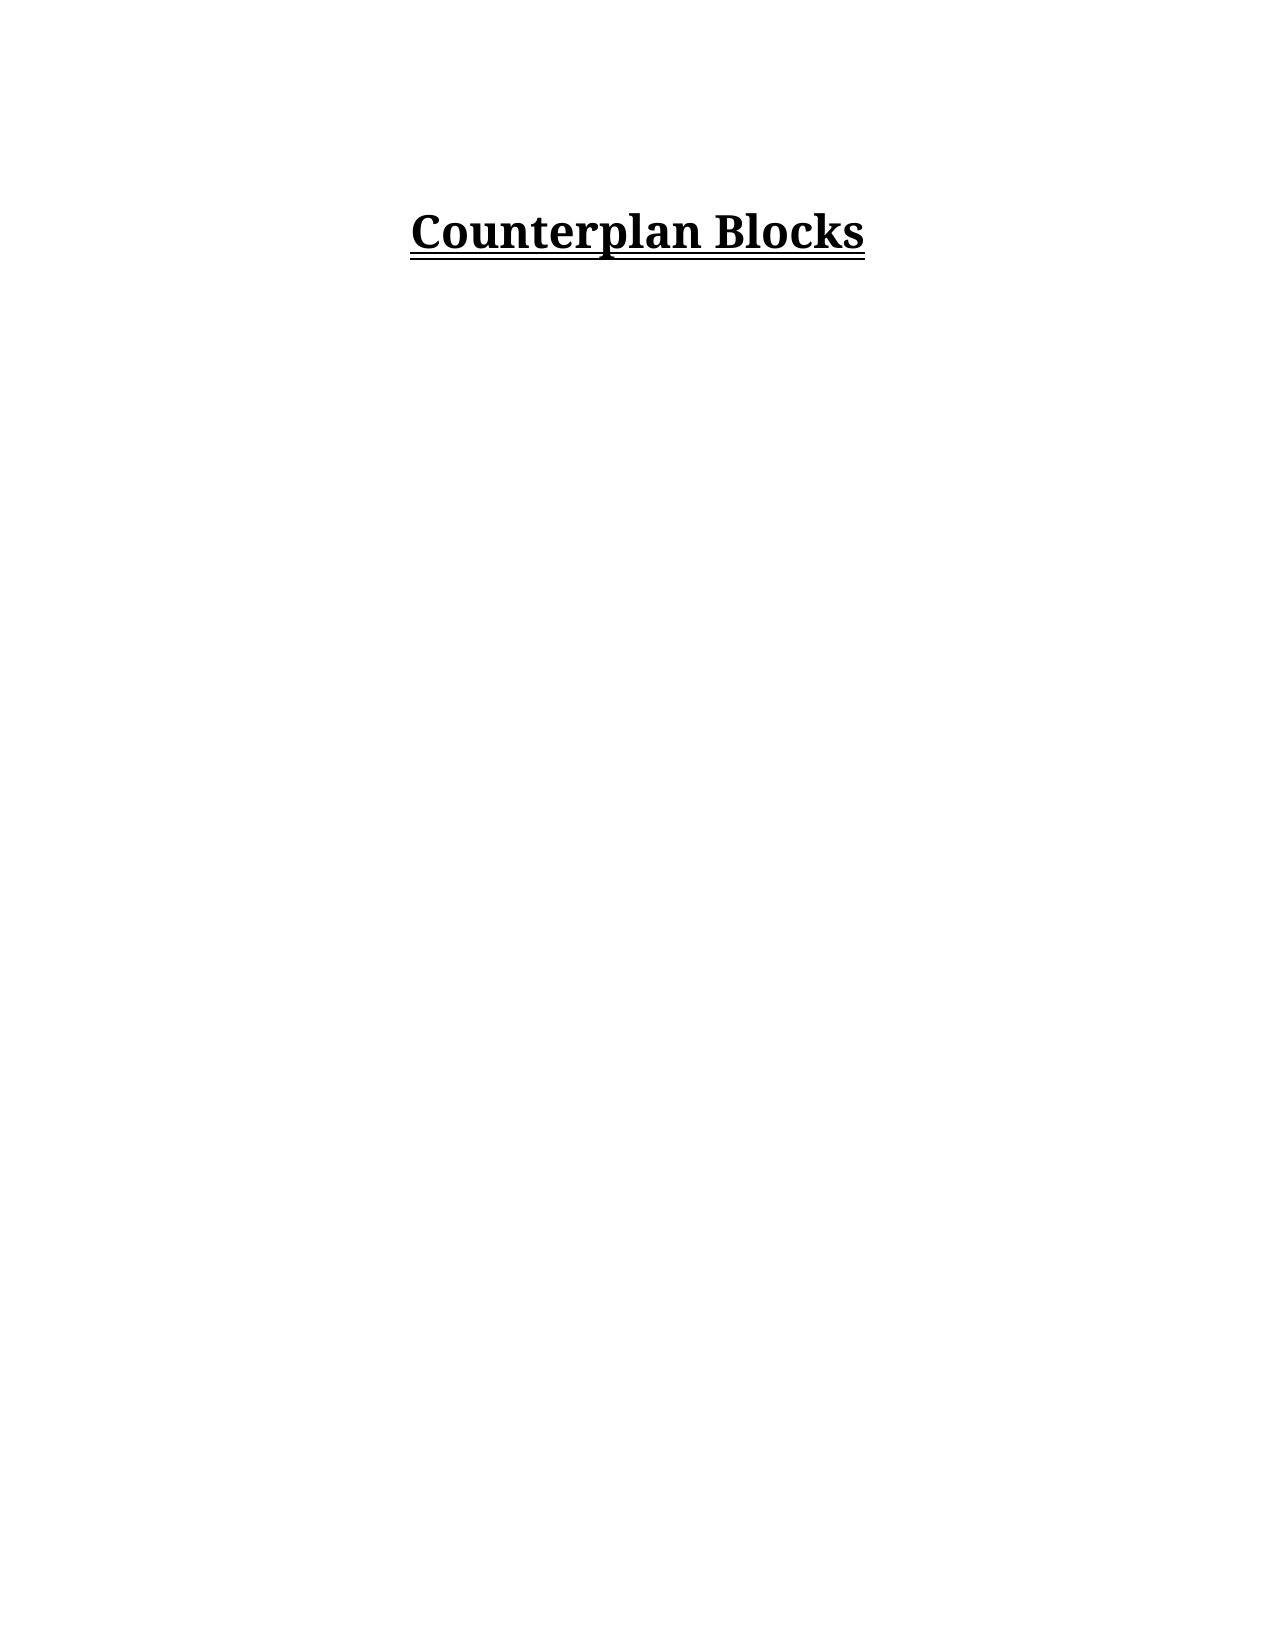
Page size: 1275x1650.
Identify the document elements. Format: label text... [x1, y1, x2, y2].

subtitle Counterplan Blocks [150, 200, 1125, 262]
